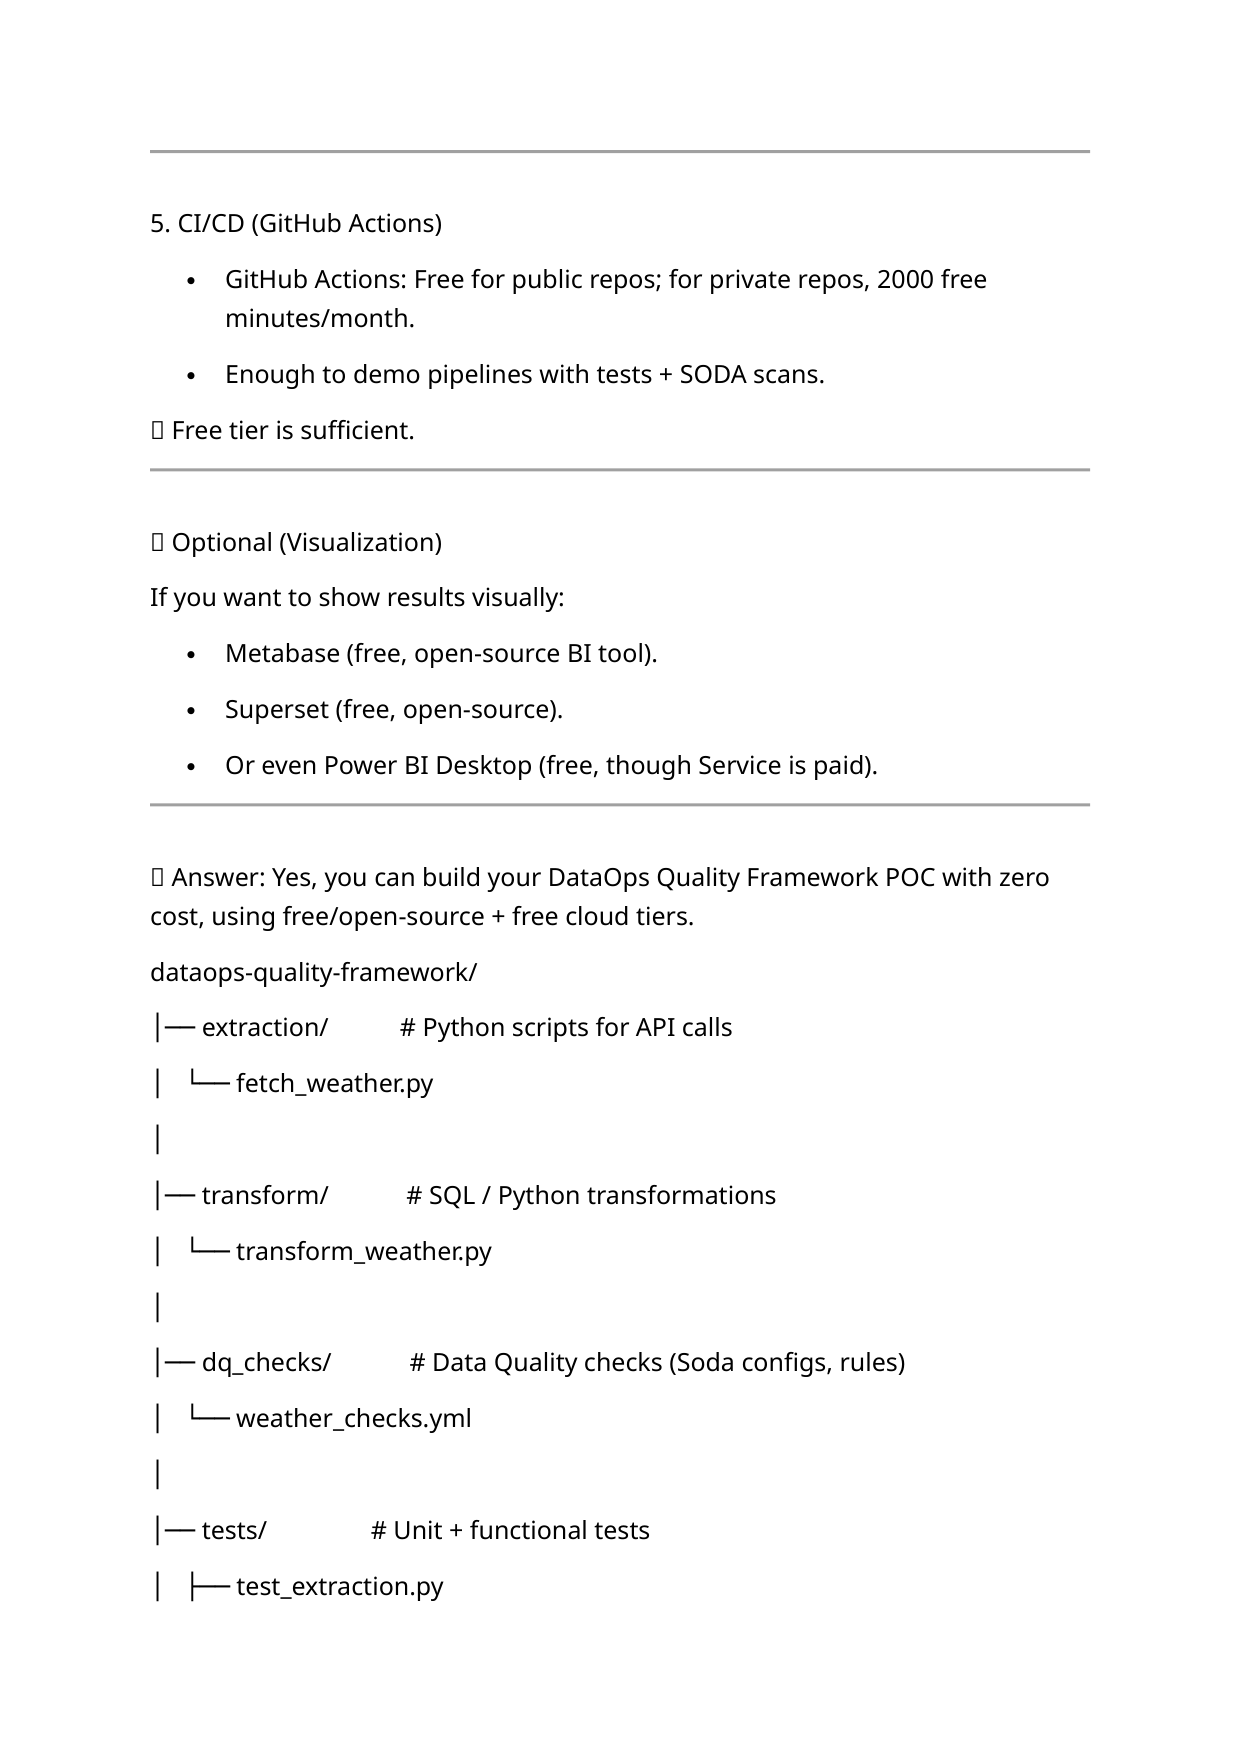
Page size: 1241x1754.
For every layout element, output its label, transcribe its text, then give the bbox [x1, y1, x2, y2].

text │── transform/ # SQL / Python transformations [150, 1177, 1090, 1212]
text │ [150, 1289, 1090, 1323]
text 💡 Free tier is sufficient. [150, 412, 1090, 447]
text If you want to show results visually: [150, 580, 1090, 614]
text │── tests/ # Unit + functional tests [150, 1512, 1090, 1547]
text │ ├── test_extraction.py [150, 1568, 1090, 1602]
list Or even Power BI Desktop (free, though Service is paid). [187, 747, 1090, 782]
text ✅ Answer: Yes, you can build your DataOps Quality Framework POC with zero cost, using free/open-source + free cloud tiers. [150, 859, 1090, 932]
list Enough to demo pipelines with tests + SODA scans. [187, 357, 1090, 391]
text 🔹 Optional (Visualization) [150, 524, 1090, 558]
text │ [150, 1122, 1090, 1156]
text dataops-quality-framework/ [150, 954, 1090, 988]
text │ └── weather_checks.yml [150, 1401, 1090, 1435]
list GitHub Actions: Free for public repos; for private repos, 2000 free minutes/month. [187, 262, 1090, 335]
list Metabase (free, open-source BI tool). [187, 636, 1090, 670]
text │ [150, 1457, 1090, 1491]
text │── extraction/ # Python scripts for API calls [150, 1010, 1090, 1044]
text │ └── fetch_weather.py [150, 1066, 1090, 1100]
text │ └── transform_weather.py [150, 1233, 1090, 1267]
text │── dq_checks/ # Data Quality checks (Soda configs, rules) [150, 1345, 1090, 1379]
text 5. CI/CD (GitHub Actions) [150, 206, 1090, 240]
list Superset (free, open-source). [187, 692, 1090, 726]
